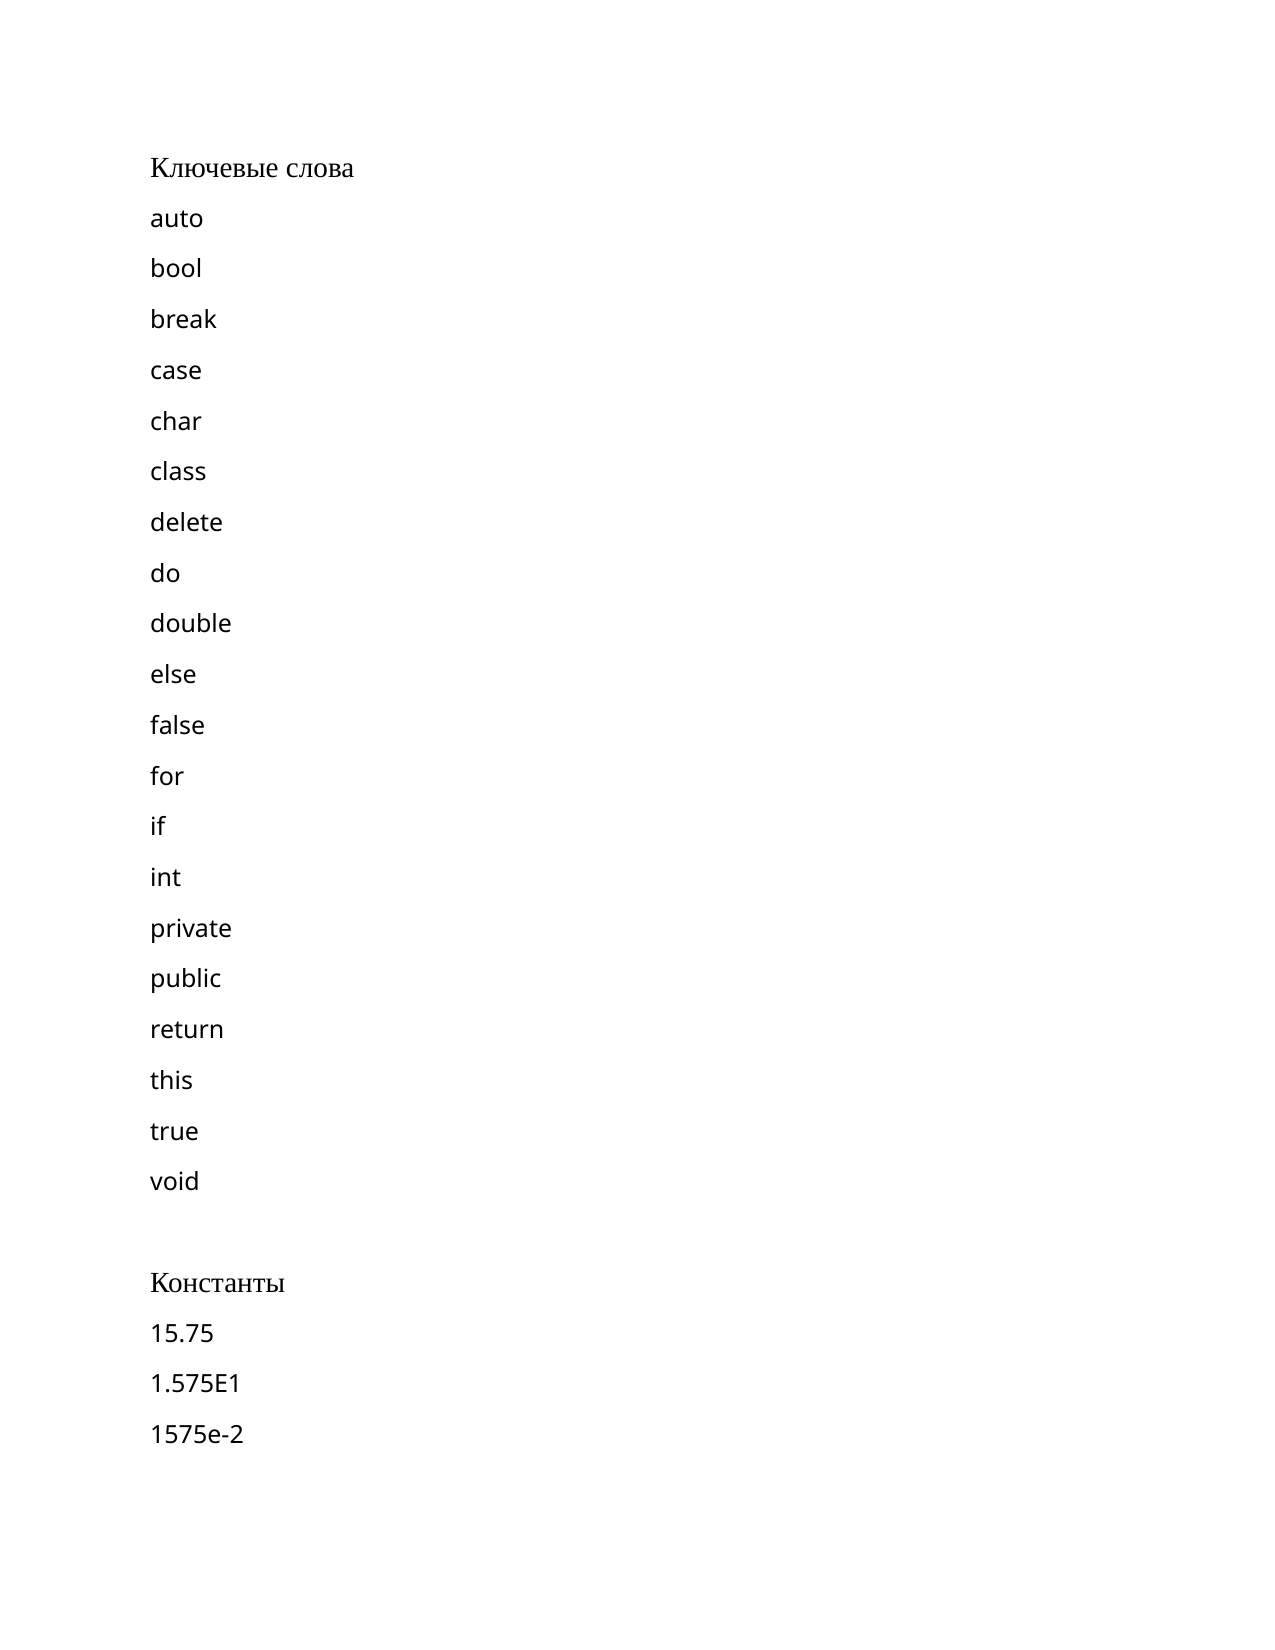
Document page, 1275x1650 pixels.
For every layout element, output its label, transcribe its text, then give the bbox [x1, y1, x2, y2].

text case [150, 352, 1125, 386]
text 1575e-2 [150, 1417, 1125, 1451]
text true [150, 1113, 1125, 1147]
text int [150, 860, 1125, 894]
text do [150, 555, 1125, 589]
text if [150, 809, 1125, 843]
text delete [150, 504, 1125, 539]
text void [150, 1164, 1125, 1198]
text 15.75 [150, 1315, 1125, 1349]
text class [150, 454, 1125, 488]
text for [150, 758, 1125, 792]
text else [150, 657, 1125, 691]
text this [150, 1063, 1125, 1097]
text Ключевые слова [150, 150, 1125, 183]
text Константы [150, 1265, 1125, 1298]
text char [150, 403, 1125, 437]
text public [150, 961, 1125, 995]
text 1.575E1 [150, 1366, 1125, 1400]
text bool [150, 251, 1125, 285]
text auto [150, 200, 1125, 234]
text false [150, 707, 1125, 742]
text private [150, 910, 1125, 944]
text break [150, 302, 1125, 336]
text double [150, 606, 1125, 640]
text return [150, 1012, 1125, 1046]
